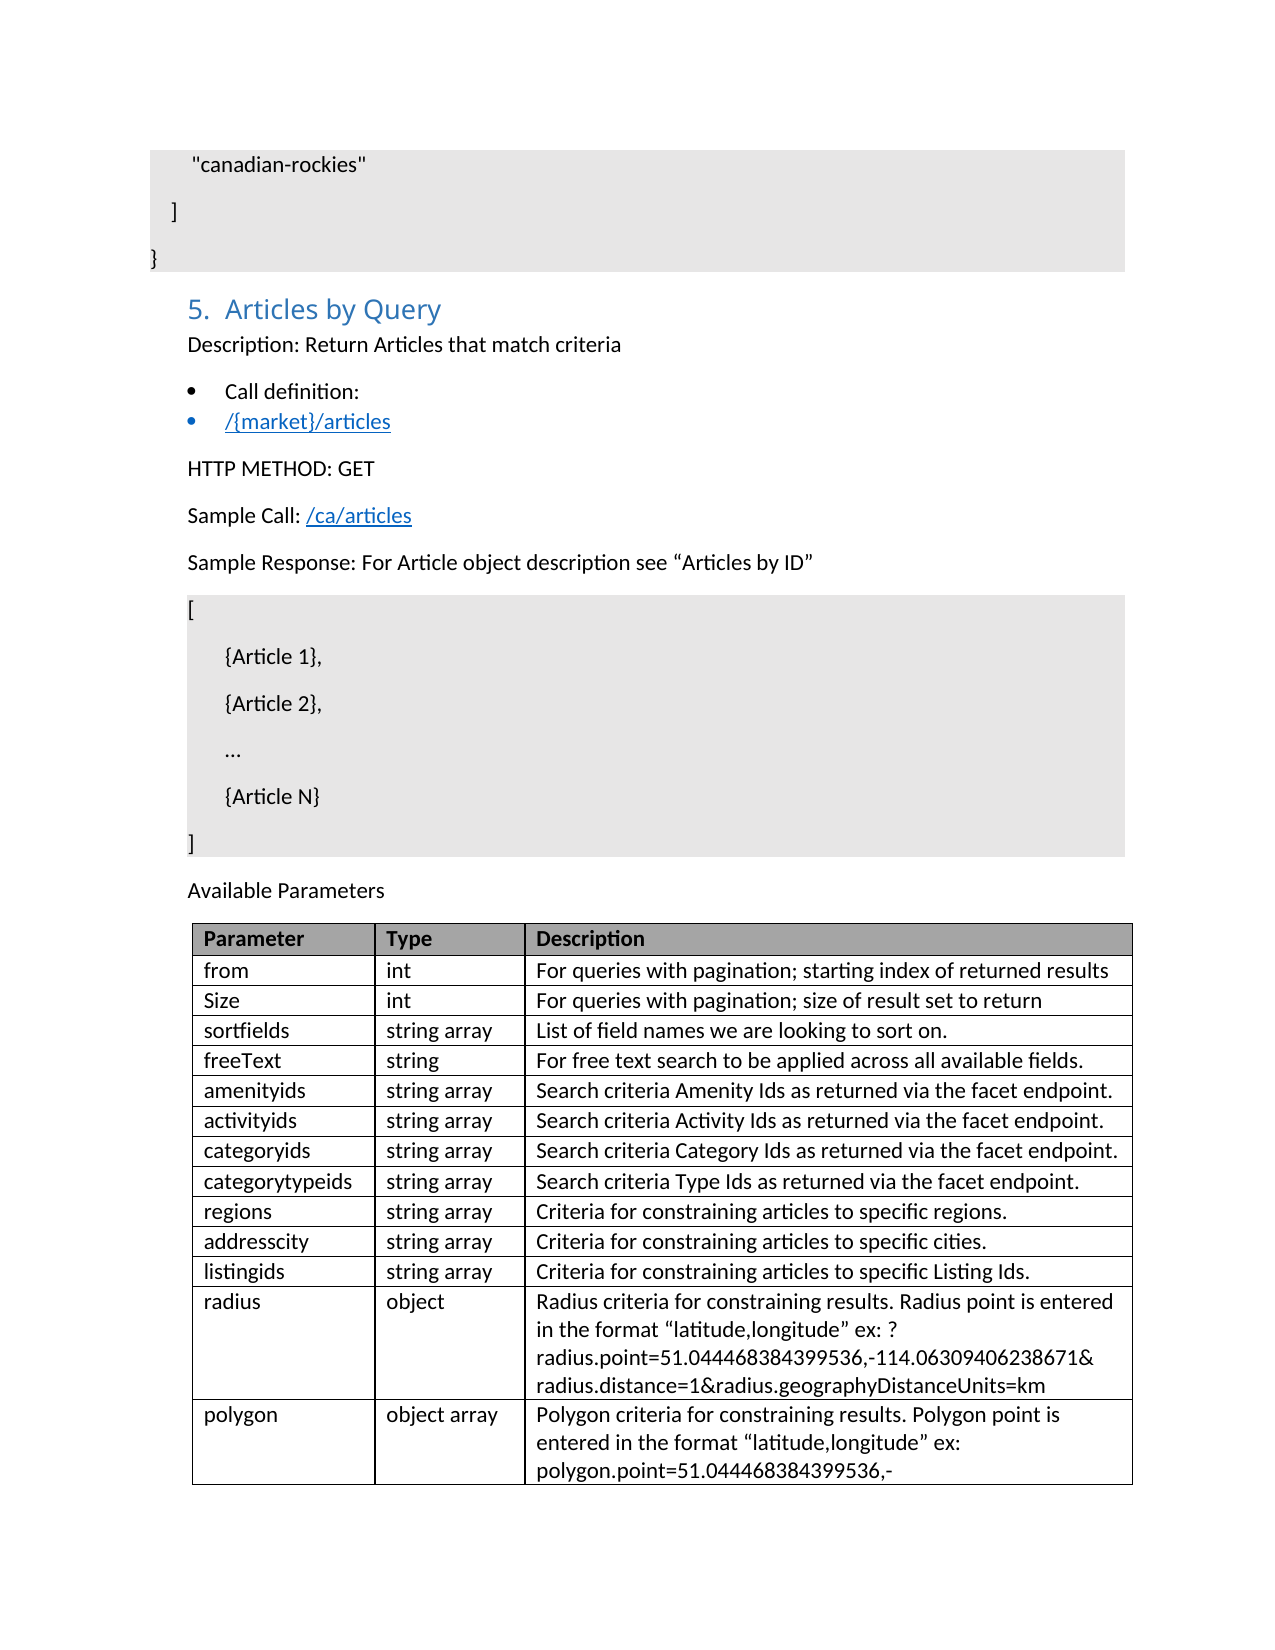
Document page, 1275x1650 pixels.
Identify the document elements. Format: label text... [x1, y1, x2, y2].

table_cell polygon [193, 1400, 374, 1484]
table_cell listingids [193, 1257, 374, 1286]
table_cell string array [376, 1137, 524, 1166]
table_cell Search criteria Category Ids as returned via the facet endpoint. [526, 1137, 1132, 1166]
text Available Parameters [187, 876, 1125, 904]
table_cell freeText [193, 1046, 374, 1075]
list Call definition: [187, 377, 1125, 405]
table_cell string array [376, 1257, 524, 1286]
text {Article 1}, [187, 642, 1125, 670]
table_cell List of field names we are looking to sort on. [526, 1016, 1132, 1045]
table_cell string array [376, 1016, 524, 1045]
table_cell string [376, 1046, 524, 1075]
text } [150, 244, 1125, 272]
table_cell Criteria for constraining articles to specific regions. [526, 1197, 1132, 1226]
table_cell For queries with pagination; starting index of returned results [526, 956, 1132, 985]
table_cell string array [376, 1197, 524, 1226]
text Sample Call: /ca/articles [187, 501, 1125, 529]
table_cell For free text search to be applied across all available fields. [526, 1046, 1132, 1075]
table_cell object array [376, 1400, 524, 1484]
table_cell string array [376, 1076, 524, 1106]
table_cell Criteria for constraining articles to specific Listing Ids. [526, 1257, 1132, 1286]
table_cell addresscity [193, 1227, 374, 1256]
text "canadian-rockies" [150, 150, 1125, 178]
table_cell regions [193, 1197, 374, 1226]
table_cell string array [376, 1167, 524, 1196]
table_cell For queries with pagination; size of result set to return [526, 986, 1132, 1015]
table_cell int [376, 986, 524, 1015]
table_cell radius [193, 1287, 374, 1399]
table_cell Radius criteria for constraining results. Radius point is entered in the format “latitude,longitude” ex: ?radius.point=51.044468384399536,-114.06309406238671& radius.distance=1&radius.geographyDistanceUnits=km [526, 1287, 1132, 1399]
table_cell categorytypeids [193, 1167, 374, 1196]
table_cell string array [376, 1227, 524, 1256]
table_cell Search criteria Activity Ids as returned via the facet endpoint. [526, 1107, 1132, 1136]
table_cell Size [193, 986, 374, 1015]
text … [187, 736, 1125, 764]
text Description: Return Articles that match criteria [187, 330, 1125, 358]
table_cell from [193, 956, 374, 985]
table_header Description [526, 924, 1132, 955]
table_cell object [376, 1287, 524, 1399]
table_header Parameter [193, 924, 374, 955]
table_cell Search criteria Type Ids as returned via the facet endpoint. [526, 1167, 1132, 1196]
text {Article 2}, [187, 689, 1125, 717]
text [ [187, 595, 1125, 623]
text Sample Response: For Article object description see “Articles by ID” [187, 548, 1125, 576]
list /{market}/articles [187, 407, 1125, 436]
table_cell amenityids [193, 1076, 374, 1106]
subtitle Articles by Query [187, 291, 1125, 327]
table_cell Criteria for constraining articles to specific cities. [526, 1227, 1132, 1256]
table_header Type [376, 924, 524, 955]
table_cell Search criteria Amenity Ids as returned via the facet endpoint. [526, 1076, 1132, 1106]
table_cell activityids [193, 1107, 374, 1136]
text {Article N} [187, 782, 1125, 811]
text HTTP METHOD: GET [150, 454, 1125, 482]
text ] [150, 197, 1125, 225]
table_cell sortfields [193, 1016, 374, 1045]
table_cell int [376, 956, 524, 985]
text ] [187, 829, 1125, 857]
table_cell categoryids [193, 1137, 374, 1166]
table_cell string array [376, 1107, 524, 1136]
